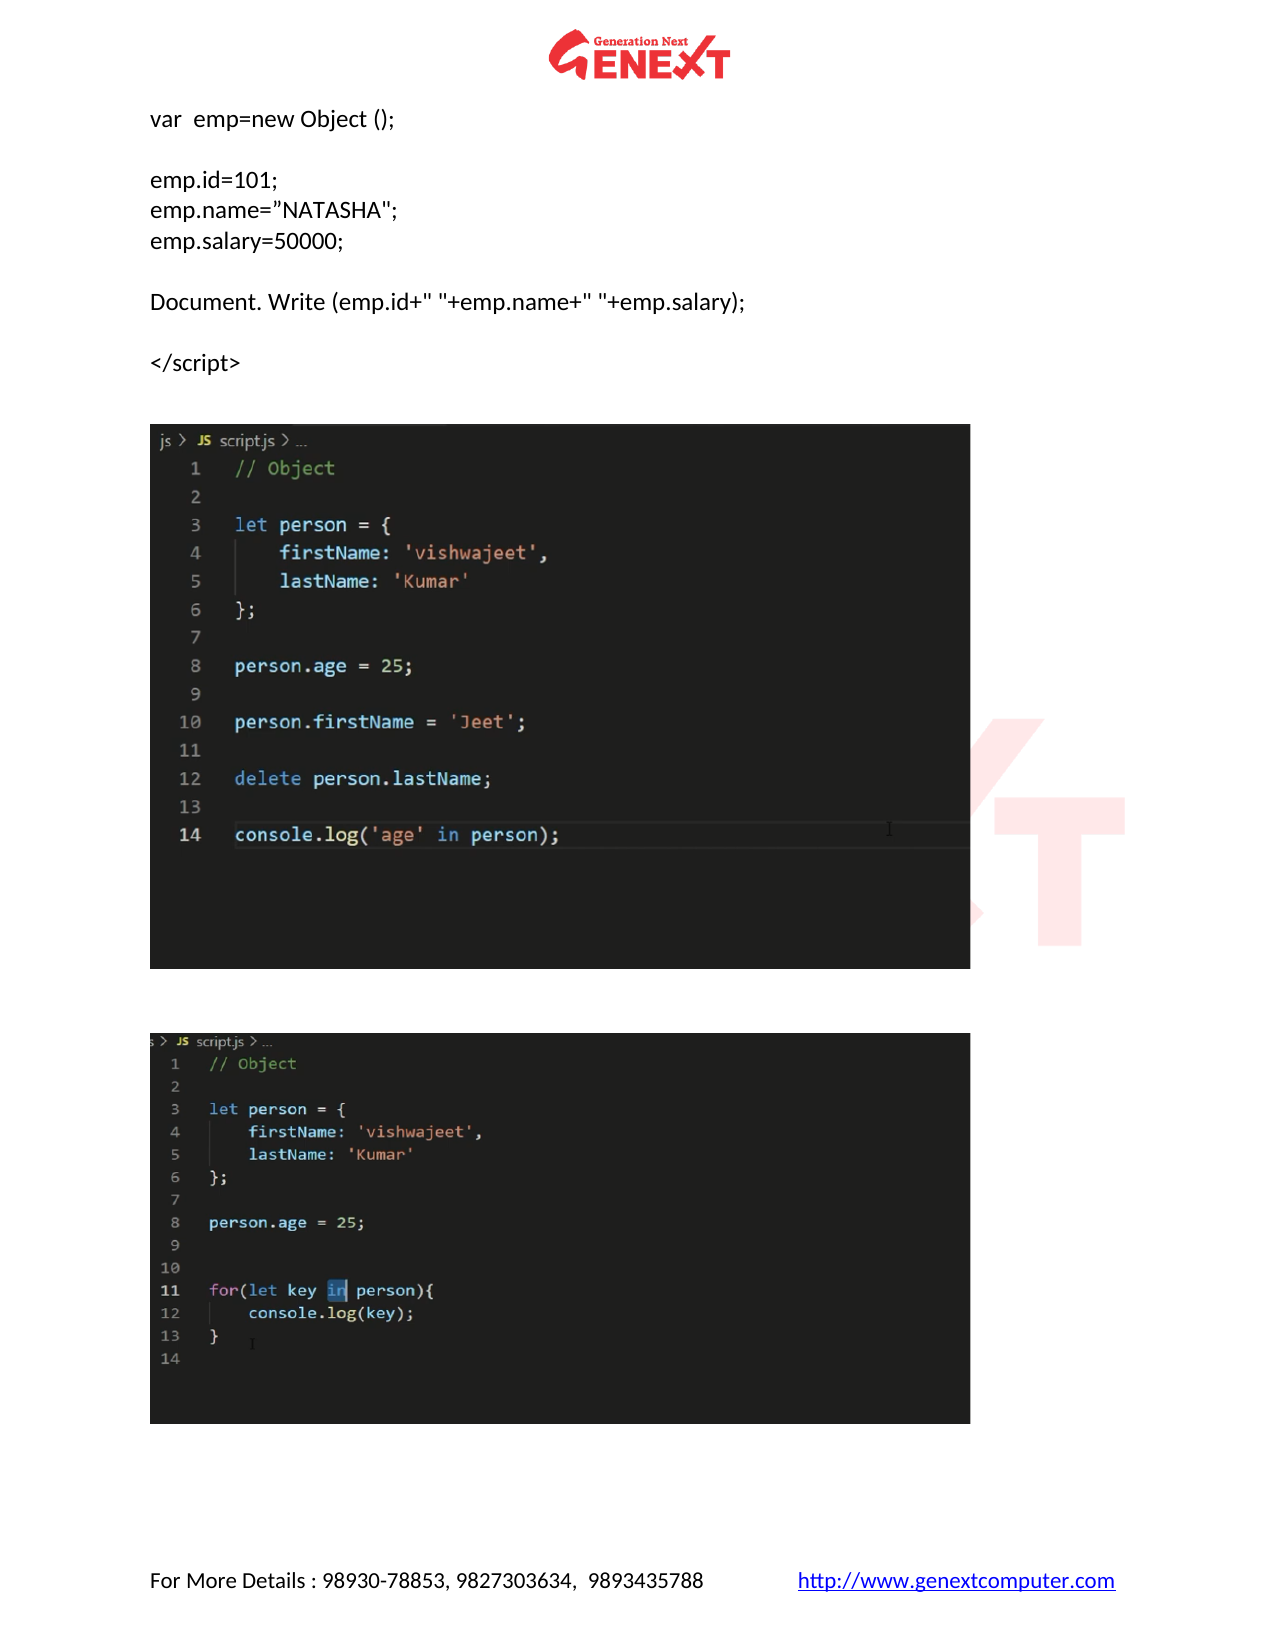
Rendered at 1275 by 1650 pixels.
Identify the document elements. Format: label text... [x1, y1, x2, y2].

text emp.name=”NATASHA"; [150, 194, 1125, 225]
text var emp=new Object (); [150, 103, 1125, 133]
picture [150, 1033, 971, 1424]
text </script> [150, 347, 1125, 378]
picture [150, 424, 971, 969]
text emp.salary=50000; [150, 225, 1125, 256]
text emp.id=101; [150, 164, 1125, 194]
text Document. Write (emp.id+" "+emp.name+" "+emp.salary); [150, 286, 1125, 317]
picture [548, 29, 731, 80]
